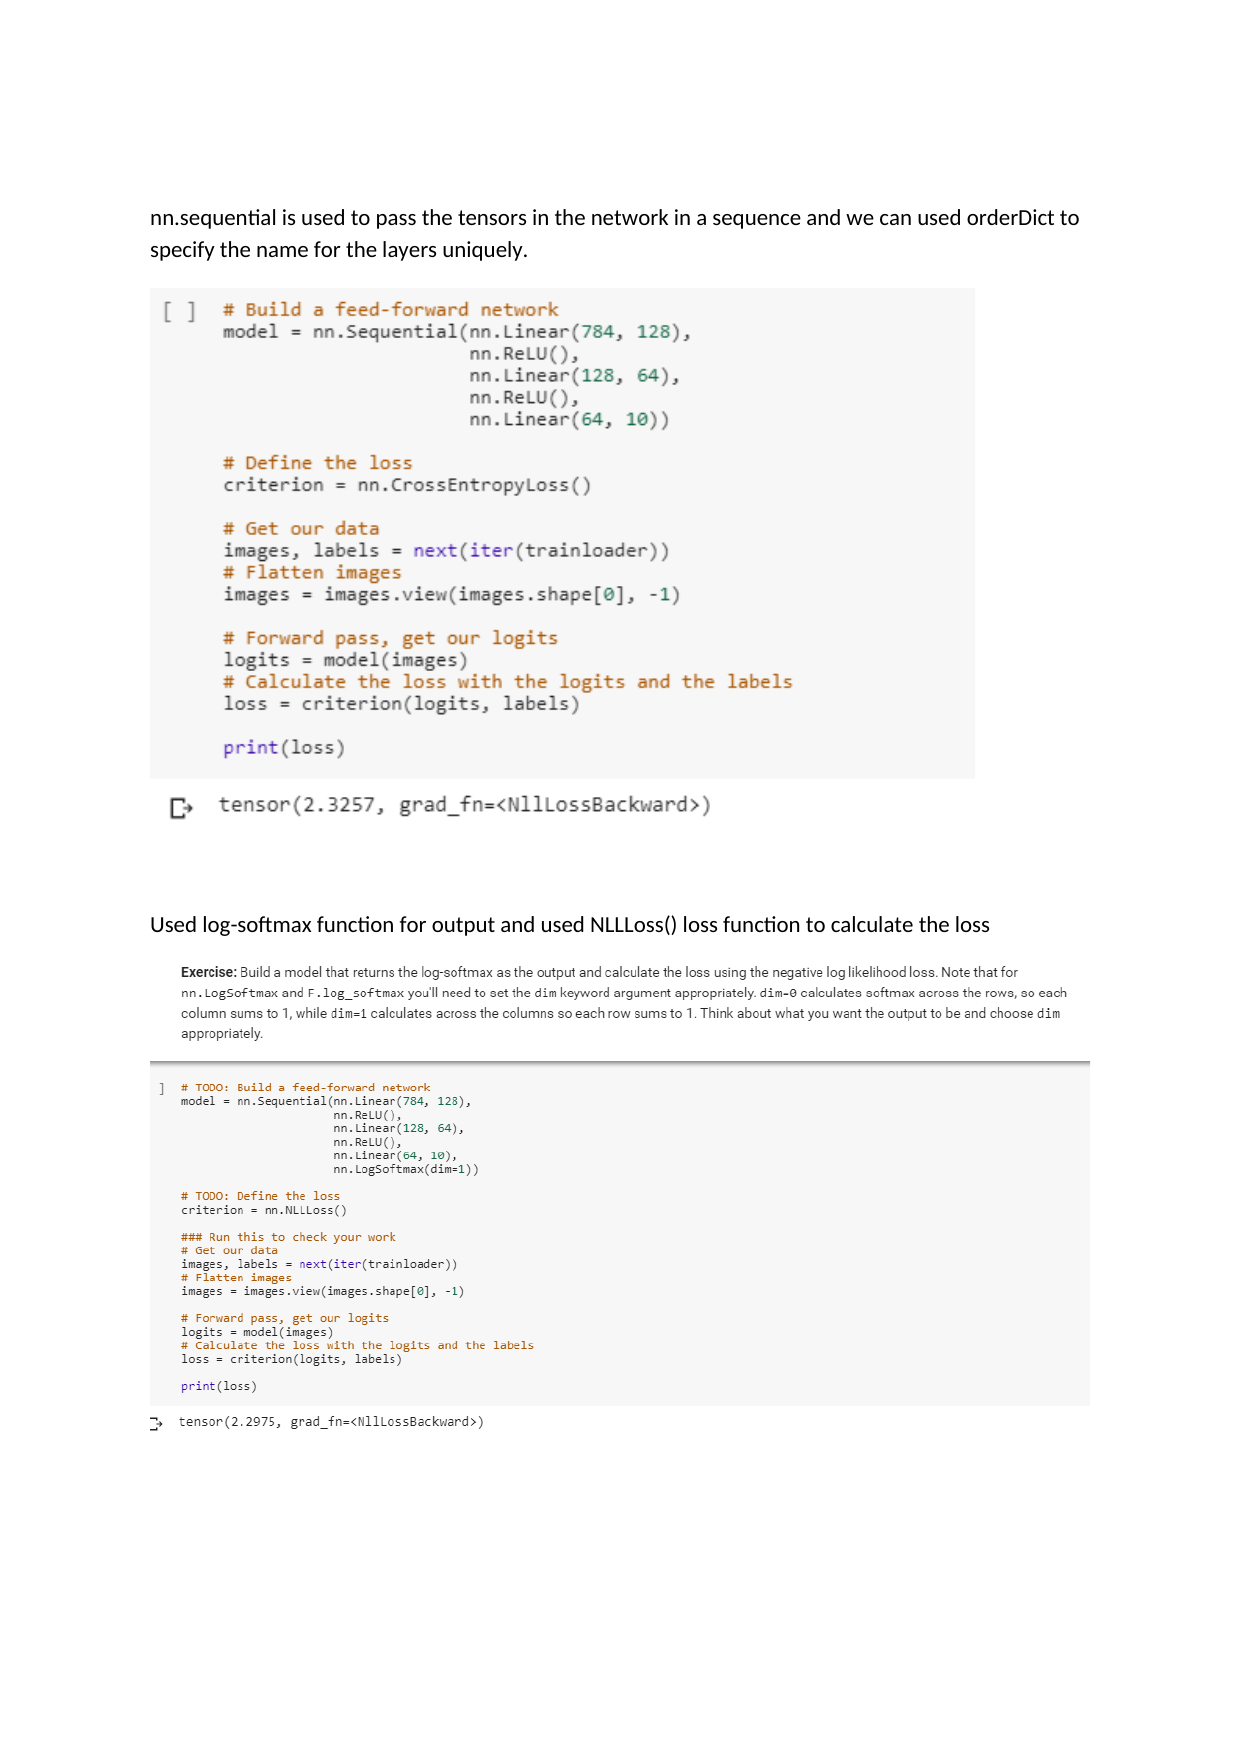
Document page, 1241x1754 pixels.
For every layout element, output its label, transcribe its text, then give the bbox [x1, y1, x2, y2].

text nn.sequential is used to pass the tensors in the network in a sequence and we can used orderDict to specify the name for the layers uniquely. [150, 203, 1090, 263]
picture [150, 288, 976, 832]
text Used log-softmax function for output and used NLLLoss() loss function to calculate the loss [150, 910, 1090, 938]
picture [150, 963, 1091, 1439]
